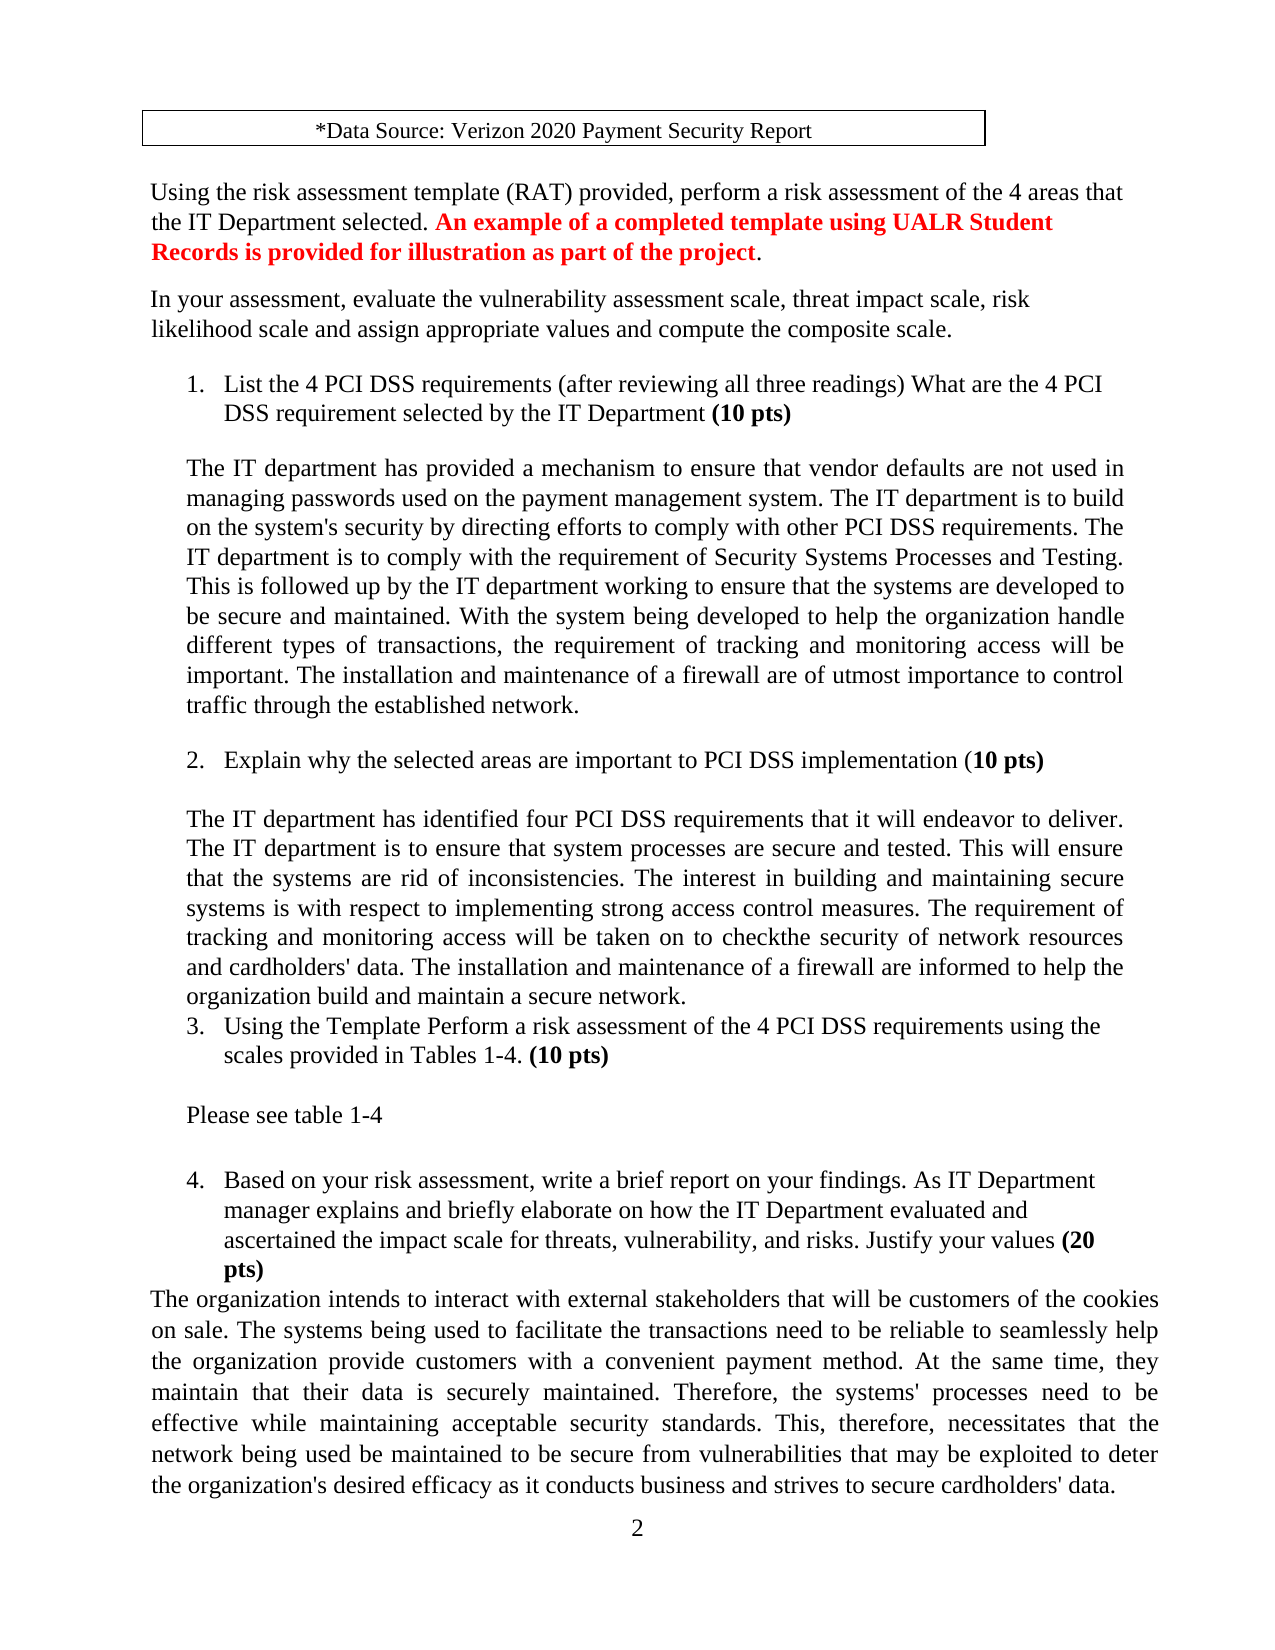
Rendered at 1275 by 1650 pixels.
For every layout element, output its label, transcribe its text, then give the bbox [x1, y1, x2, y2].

text In your assessment, evaluate the vulnerability assessment scale, threat impact scale, risk likelihood scale and assign appropriate values and compute the composite scale. [150, 284, 1125, 342]
text The IT department has identified four PCI DSS requirements that it will endeavor to deliver. The IT department is to ensure that system processes are secure and tested. This will ensure that the systems are rid of inconsistencies. The interest in building and maintaining secure systems is with respect to implementing strong access control measures. The requirement of tracking and monitoring access will be taken on to checkthe security of network resources and cardholders' data. The installation and maintenance of a firewall are informed to help the organization build and maintain a secure network. [186, 804, 1125, 1010]
text The IT department has provided a mechanism to ensure that vendor defaults are not used in managing passwords used on the payment management system. The IT department is to build on the system's security by directing efforts to comply with other PCI DSS requirements. The IT department is to comply with the requirement of Security Systems Processes and Testing. This is followed up by the IT department working to ensure that the systems are developed to be secure and maintained. With the system being developed to help the organization handle different types of transactions, the requirement of tracking and monitoring access will be important. The installation and maintenance of a firewall are of utmost importance to control traffic through the established network. [186, 453, 1125, 718]
text Using the risk assessment template (RAT) provided, perform a risk assessment of the 4 areas that the IT Department selected. An example of a completed template using UALR Student Records is provided for illustration as part of the project. [150, 177, 1125, 265]
text The organization intends to interact with external stakeholders that will be customers of the cookies on sale. The systems being used to facilitate the transactions need to be reliable to seamlessly help the organization provide customers with a convenient payment method. At the same time, they maintain that their data is securely maintained. Therefore, the systems' processes need to be effective while maintaining acceptable security standards. This, therefore, necessitates that the network being used be maintained to be secure from vulnerabilities that may be exploited to deter the organization's desired efficacy as it conducts business and strives to secure cardholders' data. [150, 1284, 1160, 1499]
list Using the Template Perform a risk assessment of the 4 PCI DSS requirements using the scales provided in Tables 1-4. (10 pts) [186, 1011, 1125, 1069]
list Explain why the selected areas are important to PCI DSS implementation (10 pts) [186, 745, 1125, 773]
list Based on your risk assessment, write a brief report on your findings. As IT Department manager explains and briefly elaborate on how the IT Department evaluated and ascertained the impact scale for threats, vulnerability, and risks. Justify your values (20 pts) [186, 1166, 1125, 1283]
list List the 4 PCI DSS requirements (after reviewing all three readings) What are the 4 PCI DSS requirement selected by the IT Department (10 pts) [186, 369, 1125, 427]
table_cell *Data Source: Verizon 2020 Payment Security Report [143, 111, 984, 145]
text Please see table 1-4 [186, 1100, 1125, 1128]
